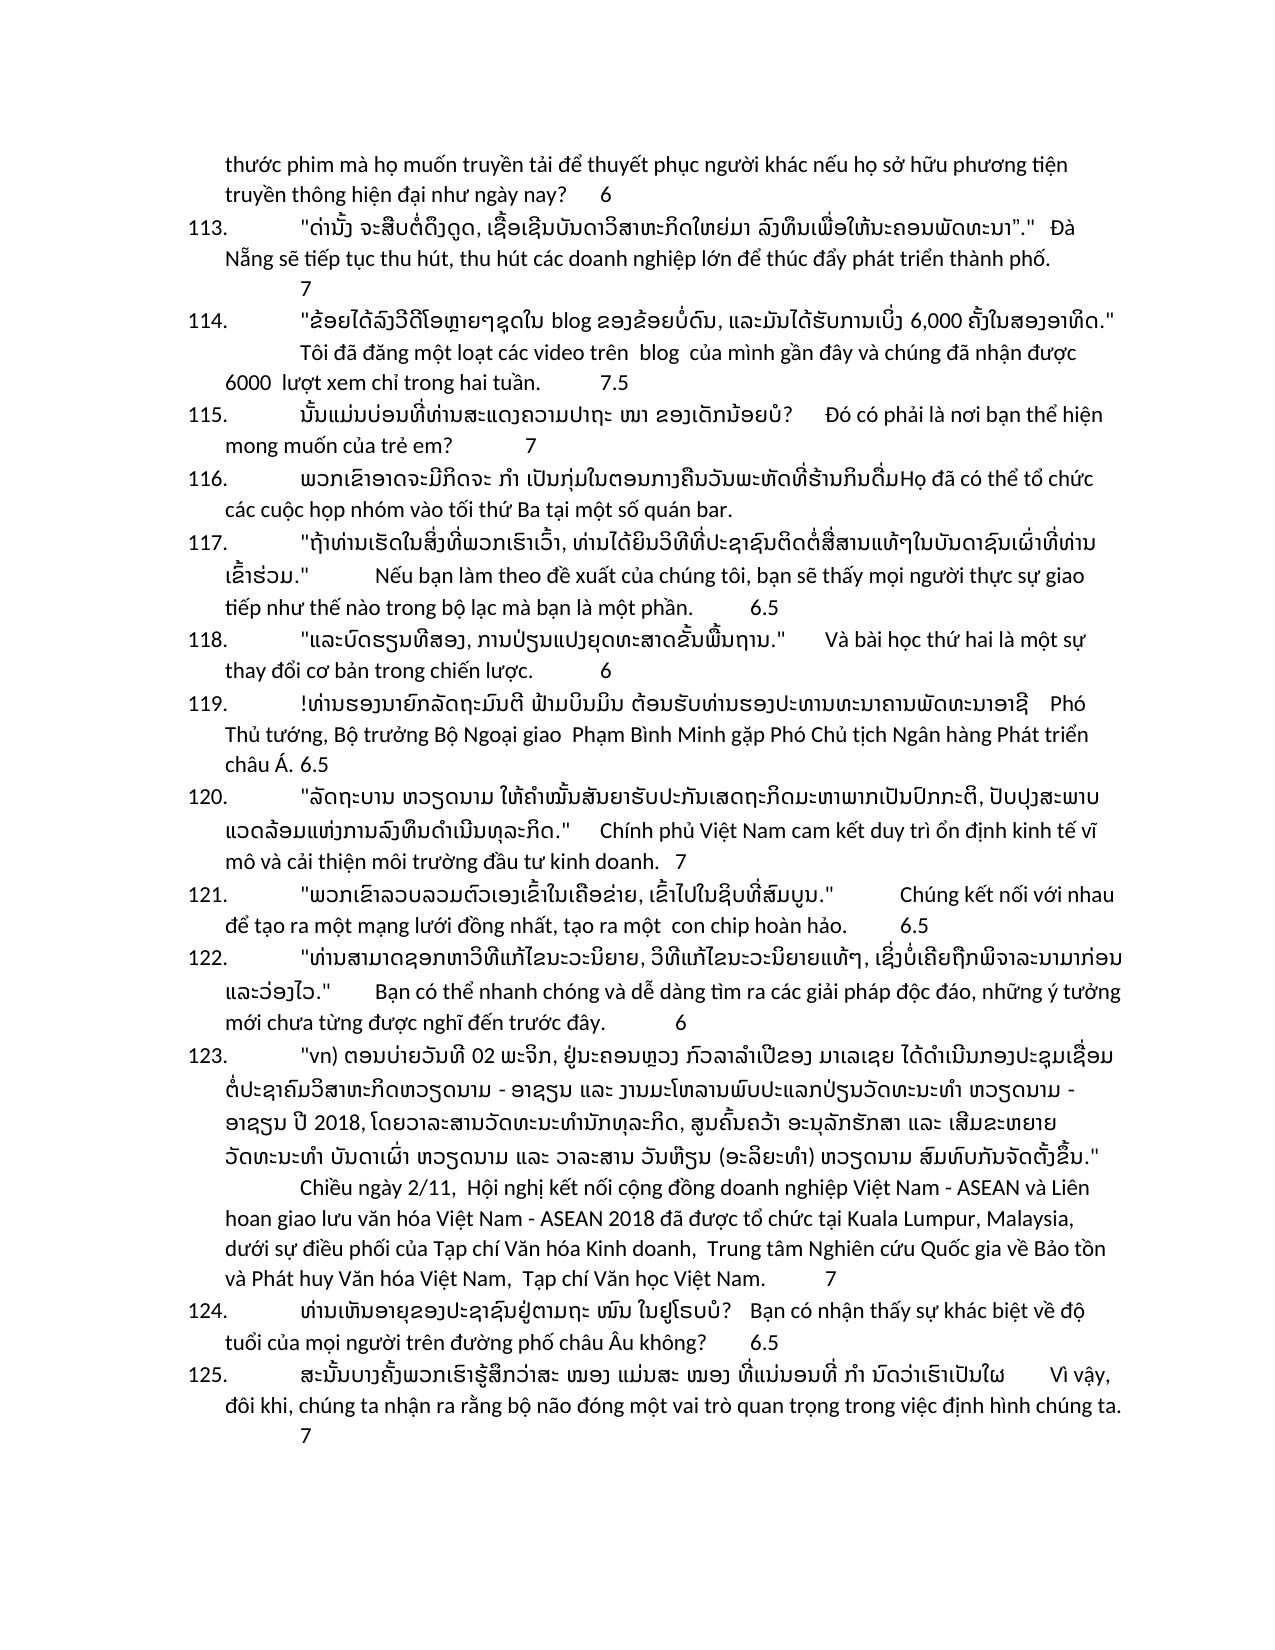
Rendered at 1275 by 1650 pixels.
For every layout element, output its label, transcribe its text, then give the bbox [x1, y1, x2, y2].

list ສະນັ້ນບາງຄັ້ງພວກເຮົາຮູ້ສຶກວ່າສະ ໝອງ ແມ່ນສະ ໝອງ ທີ່ແນ່ນອນທີ່ ກຳ ນົດວ່າເຮົາເປັນໃຜ Vì vậy, đôi khi, chúng ta nhận ra rằng bộ não đóng một vai trò quan trọng trong việc định hình chúng ta. 7 [187, 1358, 1125, 1449]
list "ຂ້ອຍໄດ້ລົງວີດີໂອຫຼາຍໆຊຸດໃນ blog ຂອງຂ້ອຍບໍ່ດົນ, ແລະມັນໄດ້ຮັບການເບິ່ງ 6,000 ຄັ້ງໃນສອງອາທິດ." Tôi đã đăng một loạt các video trên blog của mình gần đây và chúng đã nhận được 6000 lượt xem chỉ trong hai tuần. 7.5 [187, 304, 1125, 396]
list ທ່ານເຫັນອາຍຸຂອງປະຊາຊົນຢູ່ຕາມຖະ ໜົນ ໃນຢູໂຣບບໍ? Bạn có nhận thấy sự khác biệt về độ tuổi của mọi người trên đường phố châu Âu không? 6.5 [187, 1294, 1125, 1356]
list ນັ້ນແມ່ນບ່ອນທີ່ທ່ານສະແດງຄວາມປາຖະ ໜາ ຂອງເດັກນ້ອຍບໍ? Đó có phải là nơi bạn thể hiện mong muốn của trẻ em? 7 [187, 398, 1125, 459]
list "ລັດຖະບານ ຫວຽດນາມ ໃຫ້ຄຳໝັ້ນສັນຍາຮັບປະກັນເສດຖະກິດມະຫາພາກເປັນປົກກະຕິ, ປັບປຸງສະພາບແວດລ້ອມແຫ່ງການລົງທຶນດຳເນີນທຸລະກິດ." Chính phủ Việt Nam cam kết duy trì ổn định kinh tế vĩ mô và cải thiện môi trường đầu tư kinh doanh. 7 [187, 780, 1125, 876]
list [187, 150, 1125, 208]
list !ທ່ານຮອງນາຍົກລັດຖະມົນຕີ ຟ້າມບິນມິນ ຕ້ອນຮັບທ່ານຮອງປະທານທະນາຄານພັດທະນາອາຊີ Phó Thủ tướng, Bộ trưởng Bộ Ngoại giao Phạm Bình Minh gặp Phó Chủ tịch Ngân hàng Phát triển châu Á. 6.5 [187, 686, 1125, 778]
list "ດ່ານັ້ງ ຈະສືບຕໍ່ດຶງດູດ, ເຊື້ອເຊີນບັນດາວິສາຫະກິດໃຫຍ່ມາ ລົງທຶນເພື່ອໃຫ້ນະຄອນພັດທະນາ”." Đà Nẵng sẽ tiếp tục thu hút, thu hút các doanh nghiệp lớn để thúc đẩy phát triển thành phố. 7 [187, 210, 1125, 302]
list "ພວກເຂົາລວບລວມຕົວເອງເຂົ້າໃນເຄືອຂ່າຍ, ເຂົ້າໄປໃນຊິບທີ່ສົມບູນ." Chúng kết nối với nhau để tạo ra một mạng lưới đồng nhất, tạo ra một con chip hoàn hảo. 6.5 [187, 878, 1125, 939]
list "ແລະບົດຮຽນທີສອງ, ການປ່ຽນແປງຍຸດທະສາດຂັ້ນພື້ນຖານ." Và bài học thứ hai là một sự thay đổi cơ bản trong chiến lược. 6 [187, 623, 1125, 684]
list "ທ່ານສາມາດຊອກຫາວິທີແກ້ໄຂນະວະນິຍາຍ, ວິທີແກ້ໄຂນະວະນິຍາຍແທ້ໆ, ເຊິ່ງບໍ່ເຄີຍຖືກພິຈາລະນາມາກ່ອນແລະວ່ອງໄວ." Bạn có thể nhanh chóng và dễ dàng tìm ra các giải pháp độc đáo, những ý tưởng mới chưa từng được nghĩ đến trước đây. 6 [187, 941, 1125, 1037]
list ພວກເຂົາອາດຈະມີກິດຈະ ກຳ ເປັນກຸ່ມໃນຕອນກາງຄືນວັນພະຫັດທີ່ຮ້ານກິນດື່ມ Họ đã có thể tổ chức các cuộc họp nhóm vào tối thứ Ba tại một số quán bar. [187, 462, 1125, 523]
list "ຖ້າທ່ານເຮັດໃນສິ່ງທີ່ພວກເຮົາເວົ້າ, ທ່ານໄດ້ຍິນວິທີທີ່ປະຊາຊົນຕິດຕໍ່ສື່ສານແທ້ໆໃນບັນດາຊົນເຜົ່າທີ່ທ່ານເຂົ້າຮ່ວມ." Nếu bạn làm theo đề xuất của chúng tôi, bạn sẽ thấy mọi người thực sự giao tiếp như thế nào trong bộ lạc mà bạn là một phần. 6.5 [187, 525, 1125, 621]
list "vn) ຕອນບ່າຍວັນທີ 02 ພະຈິກ, ຢູ່ນະຄອນຫຼວງ ກົວລາລໍາເປີຂອງ ມາເລເຊຍ ໄດ້ດໍາເນີນກອງປະຊຸມເຊື່ອມຕໍ່ປະຊາຄົມວິສາຫະກິດຫວຽດນາມ - ອາຊຽນ ແລະ ງານມະໂຫລານພົບປະແລກປ່ຽນວັດທະນະທໍາ ຫວຽດນາມ - ອາຊຽນ ປີ 2018, ໂດຍວາລະສານວັດທະນະທໍານັກທຸລະກິດ, ສູນຄົ້ນຄວ້າ ອະນຸລັກຮັກສາ ແລະ ເສີມຂະຫຍາຍວັດທະນະທໍາ ບັນດາເຜົ່າ ຫວຽດນາມ ແລະ ວາລະສານ ວັນຫ໊ຽນ (ອະລິຍະທໍາ) ຫວຽດນາມ ສົມທົບກັນຈັດຕັ້ງຂຶ້ນ." Chiều ngày 2/11, Hội nghị kết nối cộng đồng doanh nghiệp Việt Nam - ASEAN và Liên hoan giao lưu văn hóa Việt Nam - ASEAN 2018 đã được tổ chức tại Kuala Lumpur, Malaysia, dưới sự điều phối của Tạp chí Văn hóa Kinh doanh, Trung tâm Nghiên cứu Quốc gia về Bảo tồn và Phát huy Văn hóa Việt Nam, Tạp chí Văn học Việt Nam. 7 [187, 1039, 1125, 1292]
